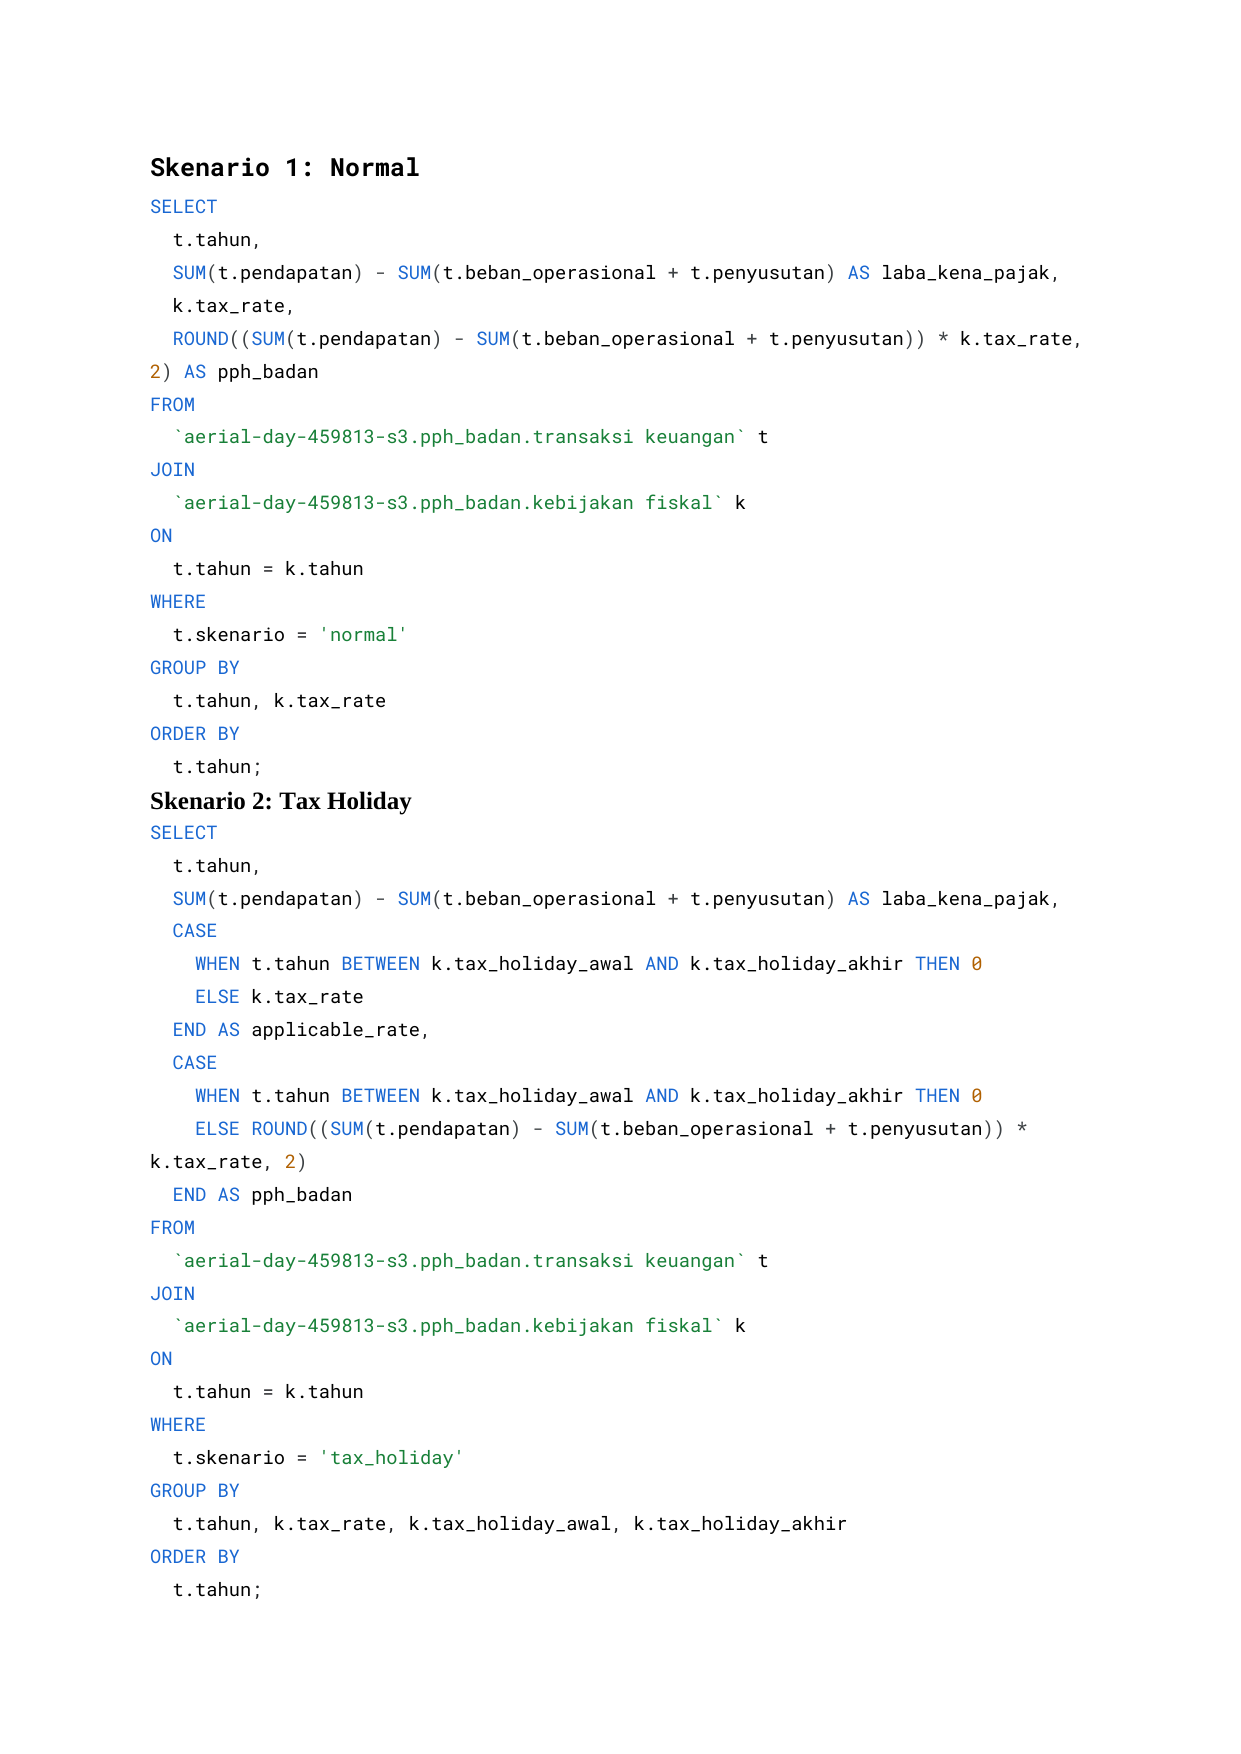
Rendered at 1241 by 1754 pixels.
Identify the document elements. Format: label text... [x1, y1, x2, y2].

text ON [150, 523, 1090, 548]
text `aerial-day-459813-s3.pph_badan.kebijakan fiskal` k [150, 490, 1090, 515]
text GROUP BY [150, 655, 1090, 679]
text FROM [150, 1214, 1090, 1239]
text FROM [150, 391, 1090, 416]
text t.tahun = k.tahun [150, 556, 1090, 581]
text `aerial-day-459813-s3.pph_badan.transaksi keuangan` t [150, 1247, 1090, 1272]
text ELSE k.tax_rate [150, 984, 1090, 1009]
text k.tax_rate, [150, 293, 1090, 317]
text CASE [150, 1050, 1090, 1074]
text t.tahun; [150, 753, 1090, 778]
text `aerial-day-459813-s3.pph_badan.kebijakan fiskal` k [150, 1313, 1090, 1338]
text WHEN t.tahun BETWEEN k.tax_holiday_awal AND k.tax_holiday_akhir THEN 0 [150, 1083, 1090, 1107]
text SELECT [150, 819, 1090, 844]
text t.skenario = 'tax_holiday' [150, 1445, 1090, 1469]
text WHEN t.tahun BETWEEN k.tax_holiday_awal AND k.tax_holiday_akhir THEN 0 [150, 951, 1090, 976]
text WHERE [150, 589, 1090, 614]
text ROUND((SUM(t.pendapatan) - SUM(t.beban_operasional + t.penyusutan)) * k.tax_rate, 2) AS pph_badan [150, 326, 1090, 383]
text END AS pph_badan [150, 1181, 1090, 1206]
text ELSE ROUND((SUM(t.pendapatan) - SUM(t.beban_operasional + t.penyusutan)) * k.tax_rate, 2) [150, 1116, 1090, 1173]
text `aerial-day-459813-s3.pph_badan.transaksi keuangan` t [150, 424, 1090, 449]
text JOIN [150, 1280, 1090, 1305]
text t.tahun, [150, 852, 1090, 877]
text t.tahun; [150, 1576, 1090, 1601]
text Skenario 2: Tax Holiday [150, 786, 1090, 815]
text t.tahun, [150, 227, 1090, 252]
text t.skenario = 'normal' [150, 622, 1090, 647]
text t.tahun = k.tahun [150, 1379, 1090, 1404]
text t.tahun, k.tax_rate [150, 688, 1090, 712]
text ORDER BY [150, 721, 1090, 745]
text SUM(t.pendapatan) - SUM(t.beban_operasional + t.penyusutan) AS laba_kena_pajak, [150, 885, 1090, 910]
text END AS applicable_rate, [150, 1017, 1090, 1042]
text Skenario 1: Normal [150, 150, 1090, 183]
text ON [150, 1346, 1090, 1371]
text SELECT [150, 194, 1090, 219]
text GROUP BY [150, 1478, 1090, 1502]
text WHERE [150, 1412, 1090, 1437]
text SUM(t.pendapatan) - SUM(t.beban_operasional + t.penyusutan) AS laba_kena_pajak, [150, 260, 1090, 284]
text CASE [150, 918, 1090, 943]
text ORDER BY [150, 1543, 1090, 1568]
text JOIN [150, 457, 1090, 482]
text t.tahun, k.tax_rate, k.tax_holiday_awal, k.tax_holiday_akhir [150, 1511, 1090, 1535]
